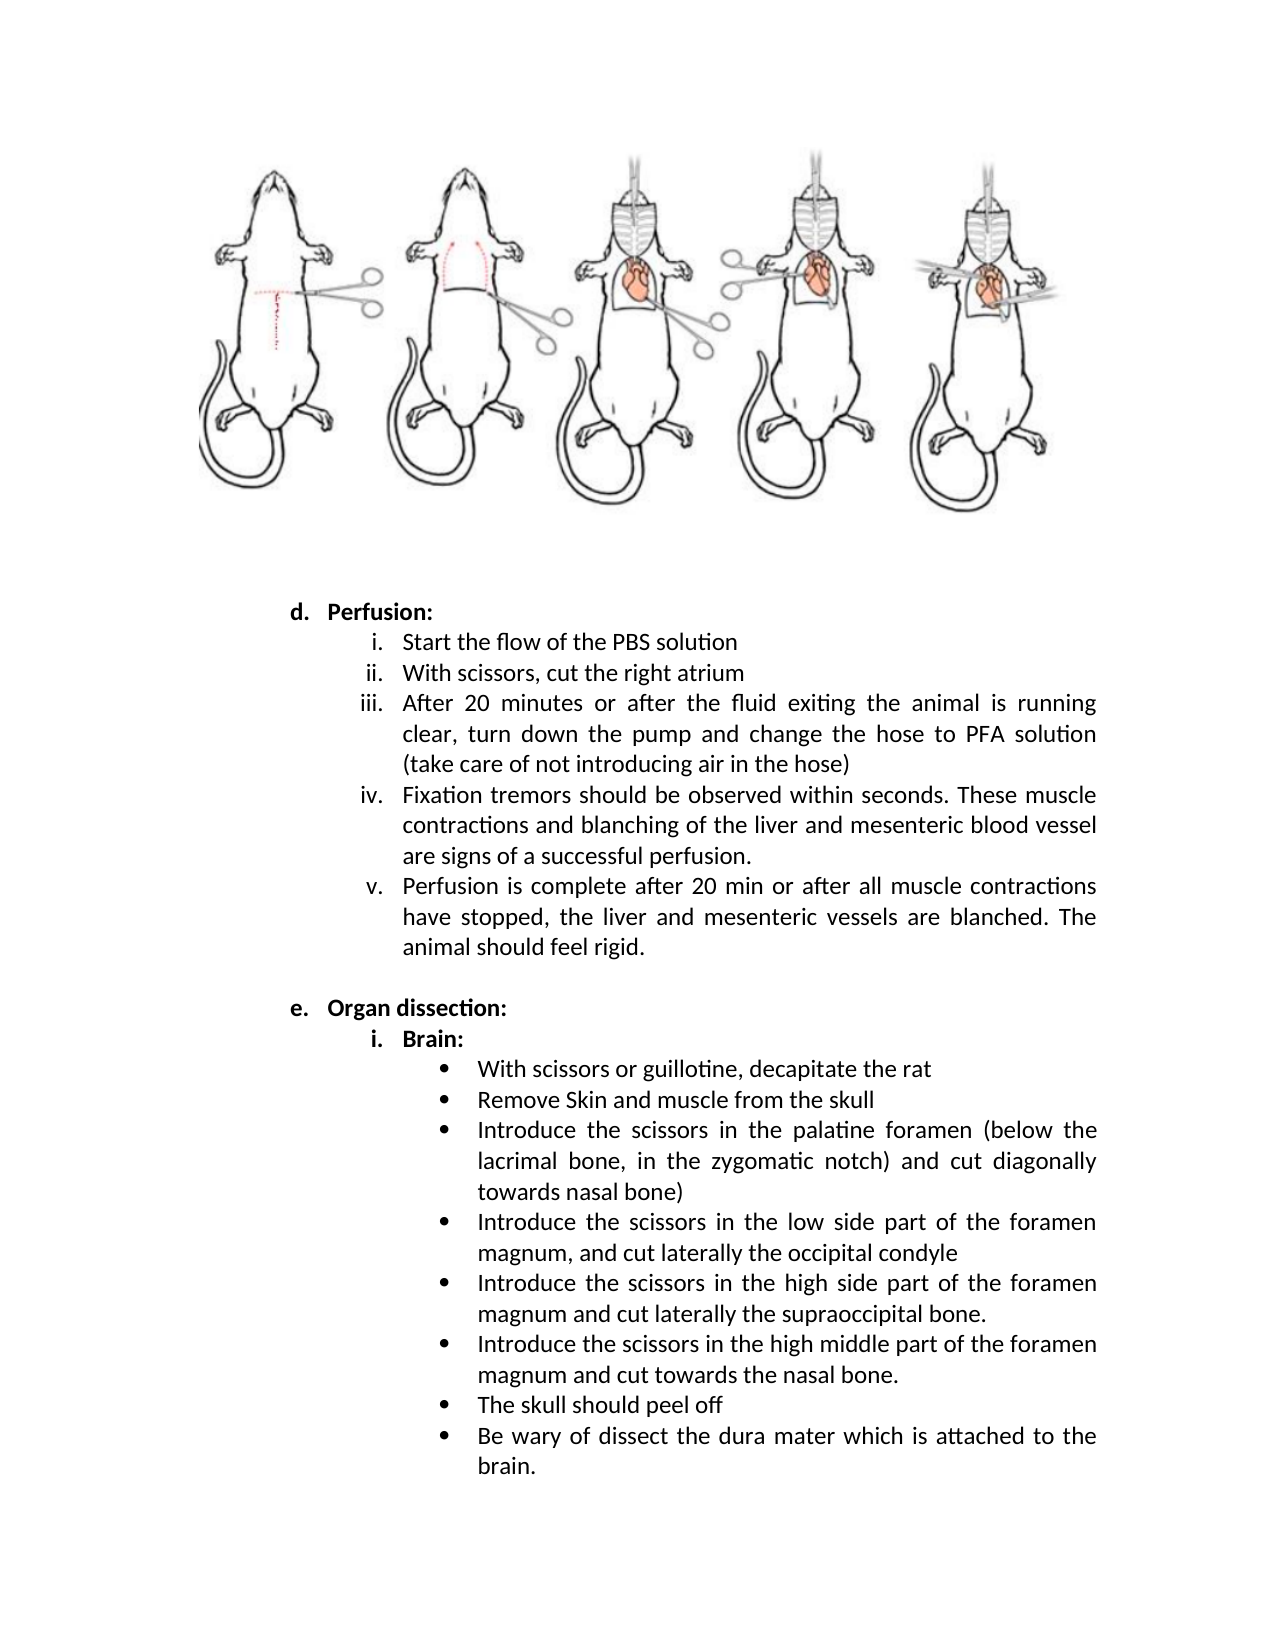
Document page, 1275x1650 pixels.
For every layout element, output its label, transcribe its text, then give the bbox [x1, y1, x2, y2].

list With scissors or guillotine, decapitate the rat [440, 1053, 1098, 1084]
list After 20 minutes or after the fluid exiting the animal is running clear, turn down the pump and change the hose to PFA solution (take care of not introducing air in the hose) [383, 687, 1098, 779]
list Perfusion: [290, 596, 1098, 626]
list Introduce the scissors in the palatine foramen (below the lacrimal bone, in the zygomatic notch) and cut diagonally towards nasal bone) [440, 1114, 1098, 1206]
list Fixation tremors should be observed within seconds. These muscle contractions and blanching of the liver and mesenteric blood vessel are signs of a successful perfusion. [383, 779, 1098, 870]
list Introduce the scissors in the high side part of the foramen magnum and cut laterally the supraoccipital bone. [440, 1267, 1098, 1328]
list Introduce the scissors in the low side part of the foramen magnum, and cut laterally the occipital condyle [440, 1206, 1098, 1267]
list Perfusion is complete after 20 min or after all muscle contractions have stopped, the liver and mesenteric vessels are blanched. The animal should feel rigid. [383, 870, 1098, 962]
list Start the flow of the PBS solution [383, 626, 1098, 657]
list Organ dissection: [290, 992, 1098, 1023]
list Brain: [383, 1023, 1098, 1053]
picture [177, 147, 1098, 535]
list The skull should peel off [440, 1389, 1098, 1420]
list Introduce the scissors in the high middle part of the foramen magnum and cut towards the nasal bone. [440, 1328, 1098, 1389]
list With scissors, cut the right atrium [383, 657, 1098, 687]
list Be wary of dissect the dura mater which is attached to the brain. [440, 1420, 1098, 1481]
list Remove Skin and muscle from the skull [440, 1084, 1098, 1114]
